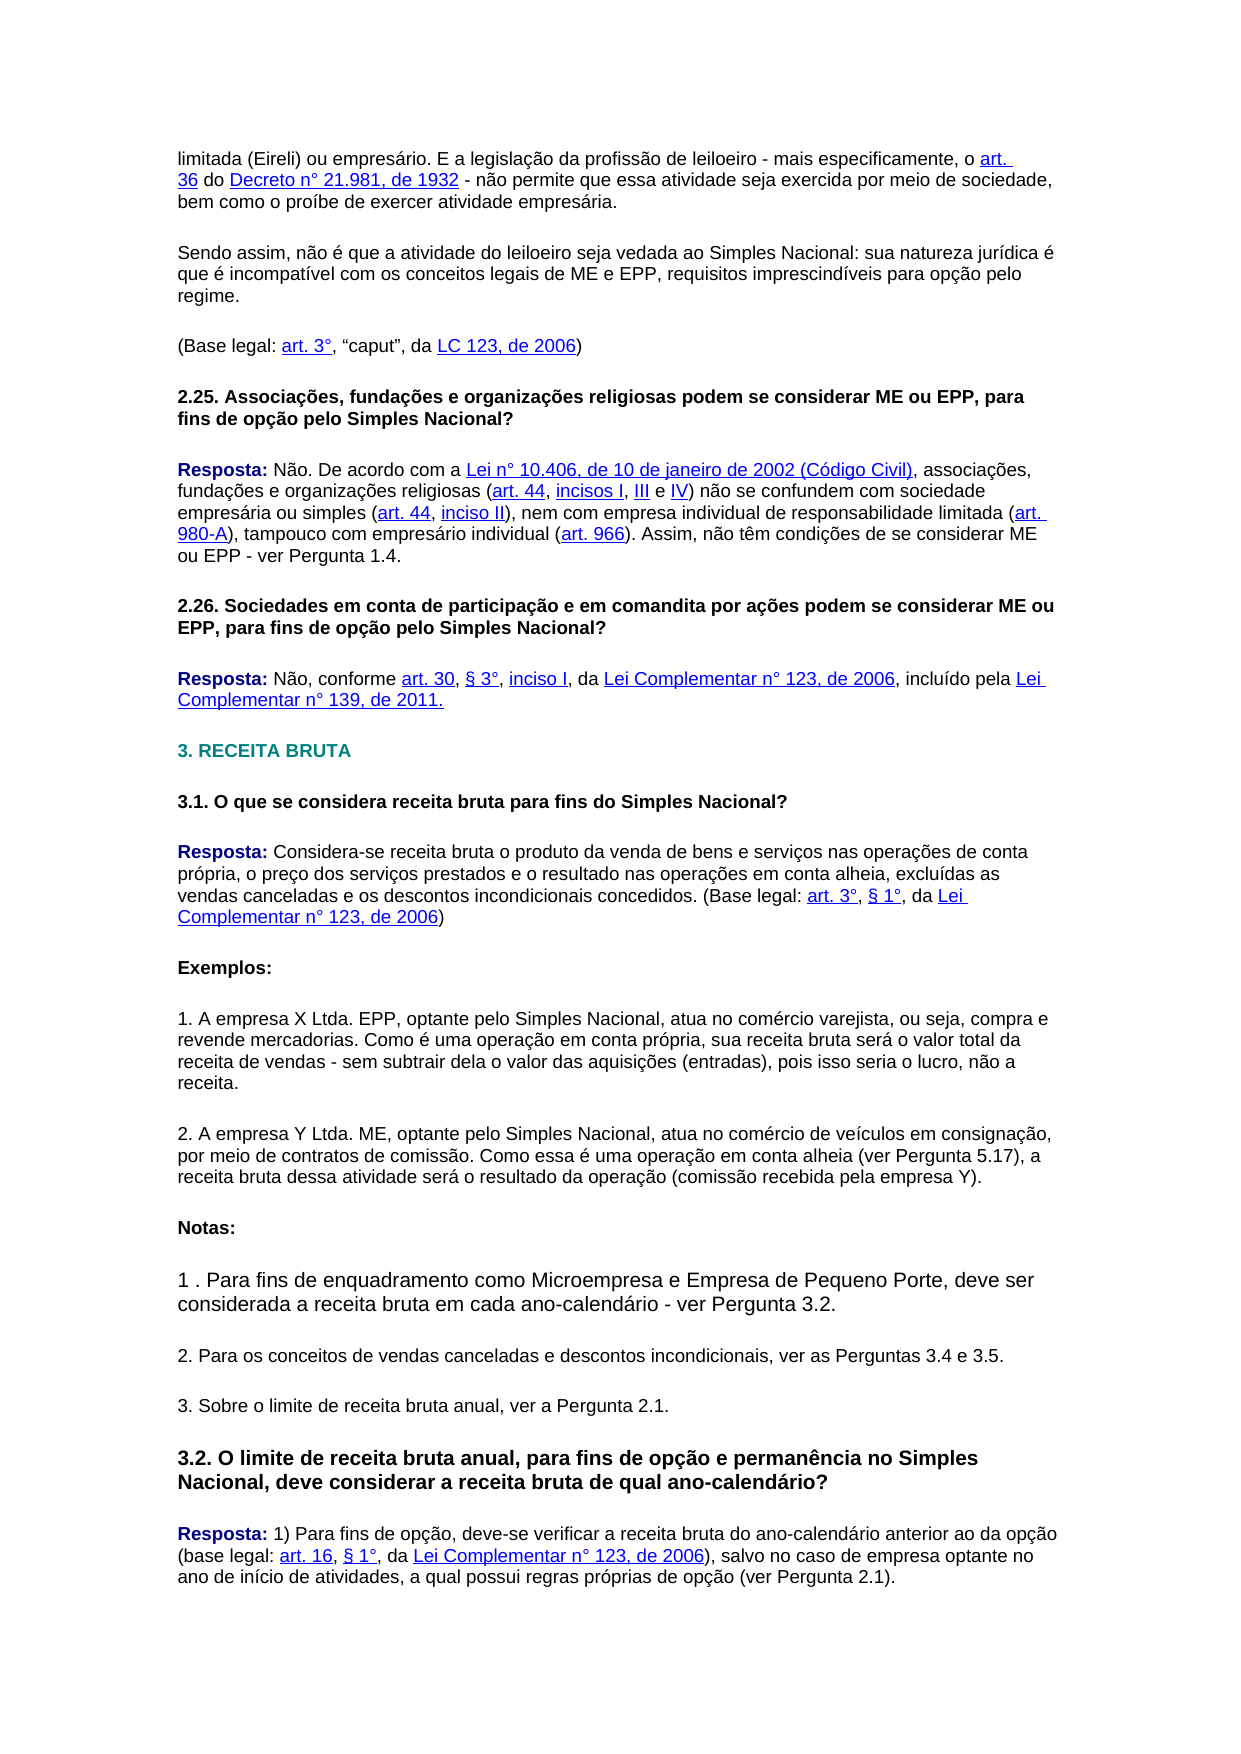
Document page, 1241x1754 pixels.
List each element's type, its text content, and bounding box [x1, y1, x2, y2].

text Sendo assim, não é que a atividade do leiloeiro seja vedada ao Simples Nacional: sua natureza jurídica é que é incompatível com os conceitos legais de ME e EPP, requisitos imprescindíveis para opção pelo regime. [177, 241, 1063, 306]
text Resposta: Não. De acordo com a Lei n° 10.406, de 10 de janeiro de 2002 (Código Civil), associações, fundações e organizações religiosas (art. 44, incisos I, III e IV) não se confundem com sociedade empresária ou simples (art. 44, inciso II), nem com empresa individual de responsabilidade limitada (art. 980-A), tampouco com empresário individual (art. 966). Assim, não têm condições de se considerar ME ou EPP - ver Pergunta 1.4. [177, 458, 1063, 566]
text Resposta: Não, conforme art. 30, § 3°, inciso I, da Lei Complementar n° 123, de 2006, incluído pela Lei Complementar n° 139, de 2011. [177, 668, 1063, 711]
text 2. A empresa Y Ltda. ME, optante pelo Simples Nacional, atua no comércio de veículos em consignação, por meio de contratos de comissão. Como essa é uma operação em conta alheia (ver Pergunta 5.17), a receita bruta dessa atividade será o resultado da operação (comissão recebida pela empresa Y). [177, 1123, 1063, 1188]
text Notas: [177, 1217, 1063, 1238]
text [177, 148, 1063, 212]
text 2.25. Associações, fundações e organizações religiosas podem se considerar ME ou EPP, para fins de opção pelo Simples Nacional? [177, 386, 1063, 429]
text 3. Sobre o limite de receita bruta anual, ver a Pergunta 2.1. [177, 1395, 1063, 1417]
text 1 . Para fins de enquadramento como Microempresa e Empresa de Pequeno Porte, deve ser considerada a receita bruta em cada ano-calendário - ver Pergunta 3.2. [177, 1267, 1063, 1315]
text 3.1. O que se considera receita bruta para fins do Simples Nacional? [177, 791, 1063, 812]
text Resposta: 1) Para fins de opção, deve-se verificar a receita bruta do ano-calendário anterior ao da opção (base legal: art. 16, § 1°, da Lei Complementar n° 123, de 2006), salvo no caso de empresa optante no ano de início de atividades, a qual possui regras próprias de opção (ver Pergunta 2.1). [177, 1523, 1063, 1588]
text 3.2. O limite de receita bruta anual, para fins de opção e permanência no Simples Nacional, deve considerar a receita bruta de qual ano-calendário? [177, 1446, 1063, 1494]
text 1. A empresa X Ltda. EPP, optante pelo Simples Nacional, atua no comércio varejista, ou seja, compra e revende mercadorias. Como é uma operação em conta própria, sua receita bruta será o valor total da receita de vendas - sem subtrair dela o valor das aquisições (entradas), pois isso seria o lucro, não a receita. [177, 1007, 1063, 1094]
text 3. RECEITA BRUTA [177, 740, 1063, 761]
text Resposta: Considera-se receita bruta o produto da venda de bens e serviços nas operações de conta própria, o preço dos serviços prestados e o resultado nas operações em conta alheia, excluídas as vendas canceladas e os descontos incondicionais concedidos. (Base legal: art. 3°, § 1°, da Lei Complementar n° 123, de 2006) [177, 841, 1063, 928]
text Exemplos: [177, 957, 1063, 978]
text 2. Para os conceitos de vendas canceladas e descontos incondicionais, ver as Perguntas 3.4 e 3.5. [177, 1344, 1063, 1366]
text (Base legal: art. 3°, “caput”, da LC 123, de 2006) [177, 335, 1063, 357]
text 2.26. Sociedades em conta de participação e em comandita por ações podem se considerar ME ou EPP, para fins de opção pelo Simples Nacional? [177, 595, 1063, 638]
